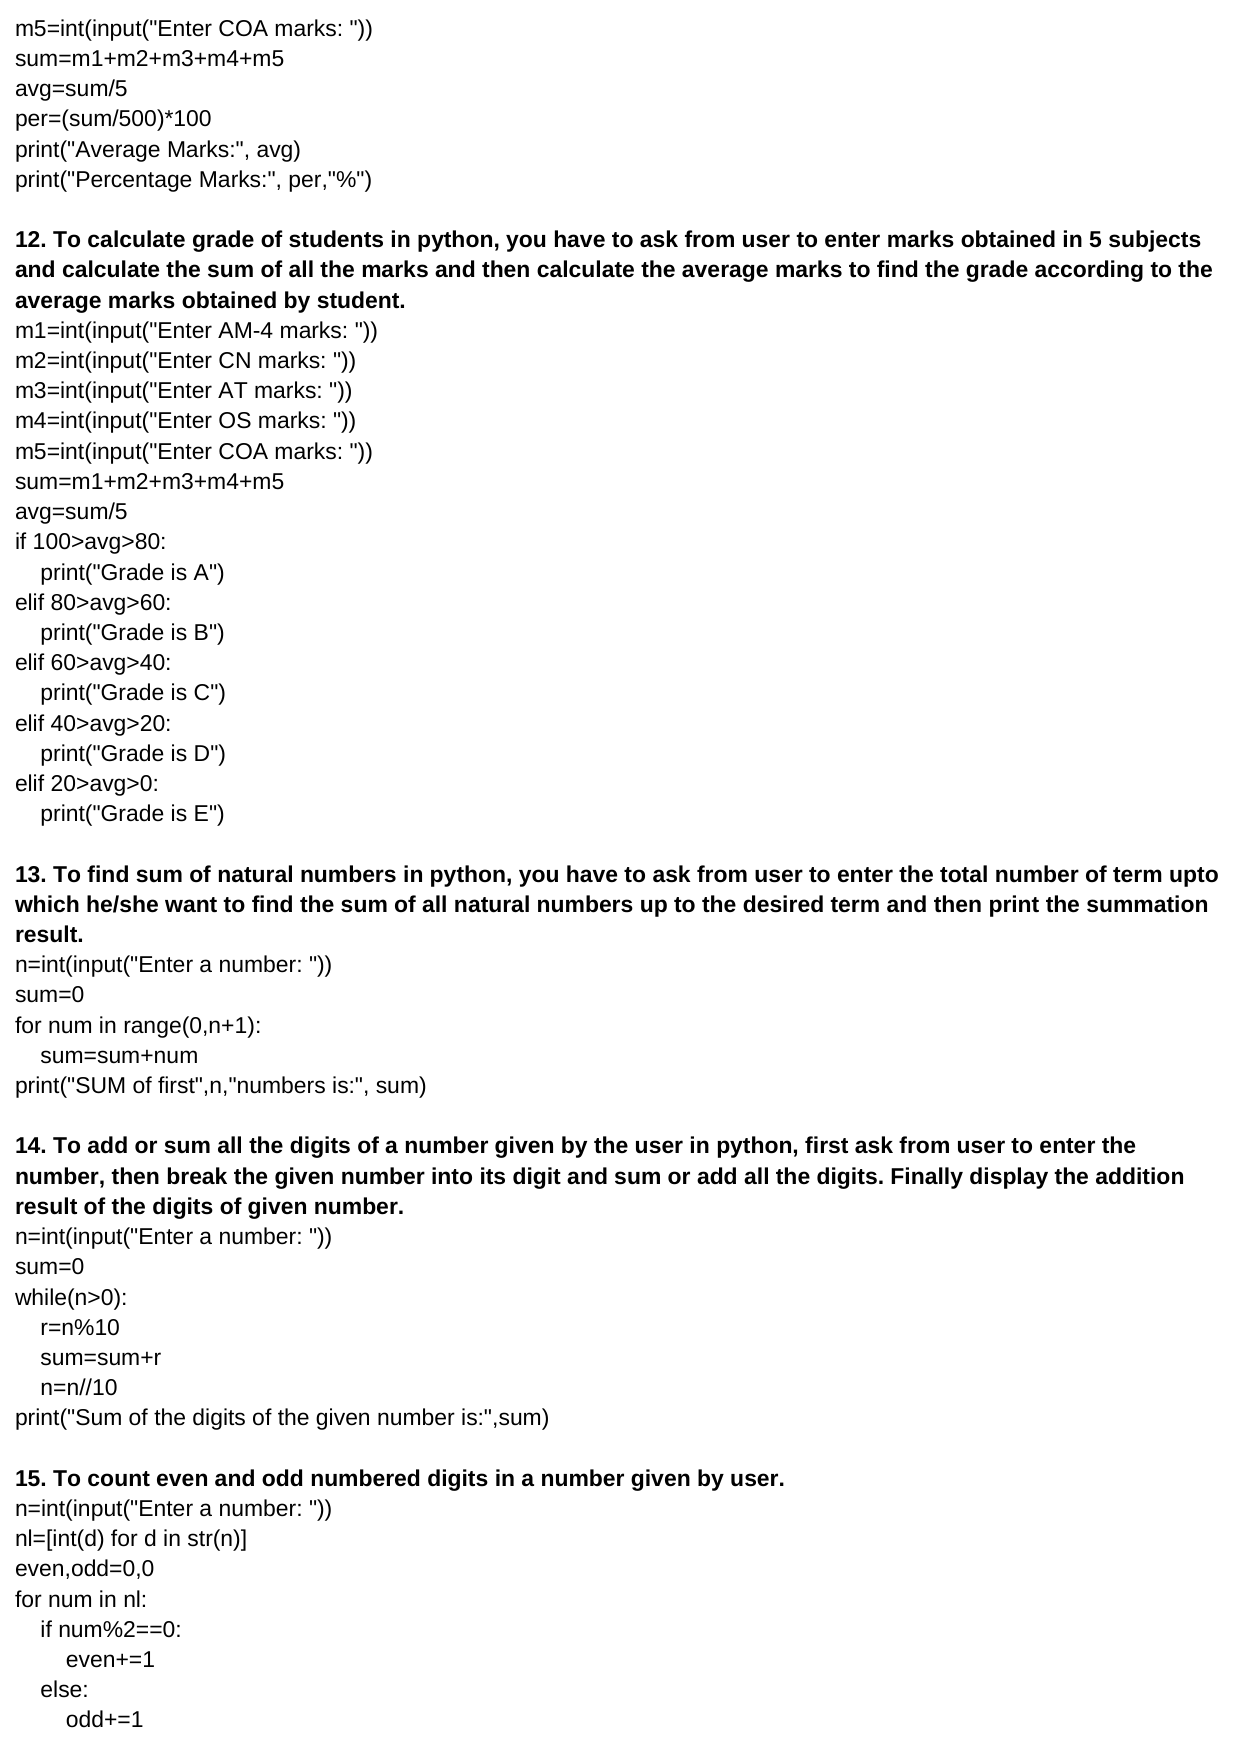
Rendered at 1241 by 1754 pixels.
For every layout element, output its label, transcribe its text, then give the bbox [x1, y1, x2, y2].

text r=n%10 [15, 1314, 1226, 1340]
text sum=m1+m2+m3+m4+m5 [15, 468, 1226, 494]
text while(n>0): [15, 1283, 1226, 1310]
text if num%2==0: [15, 1616, 1226, 1642]
text print("Percentage Marks:", per,"%") [15, 166, 1226, 192]
text print("Sum of the digits of the given number is:",sum) [15, 1404, 1226, 1431]
text n=int(input("Enter a number: ")) [15, 1223, 1226, 1249]
text if 100>avg>80: [15, 528, 1226, 554]
text odd+=1 [15, 1706, 1226, 1733]
text 14. To add or sum all the digits of a number given by the user in python, first ask from user to enter the number, then break the given number into its digit and sum or add all the digits. Finally display the addition result of the digits of given number. [15, 1132, 1226, 1219]
text else: [15, 1676, 1226, 1702]
text per=(sum/500)*100 [15, 105, 1226, 132]
text 15. To count even and odd numbered digits in a number given by user. [15, 1465, 1226, 1491]
text sum=sum+r [15, 1344, 1226, 1370]
text elif 20>avg>0: [15, 770, 1226, 796]
text m4=int(input("Enter OS marks: ")) [15, 407, 1226, 434]
text m1=int(input("Enter AM-4 marks: ")) [15, 317, 1226, 343]
text elif 60>avg>40: [15, 649, 1226, 675]
text sum=sum+num [15, 1042, 1226, 1068]
text n=n//10 [15, 1374, 1226, 1400]
text m5=int(input("Enter COA marks: ")) [15, 438, 1226, 464]
text even,odd=0,0 [15, 1555, 1226, 1582]
text nl=[int(d) for d in str(n)] [15, 1525, 1226, 1551]
text even+=1 [15, 1646, 1226, 1672]
text print("Average Marks:", avg) [15, 136, 1226, 162]
text print("Grade is E") [15, 800, 1226, 826]
text print("SUM of first",n,"numbers is:", sum) [15, 1072, 1226, 1098]
text 13. To find sum of natural numbers in python, you have to ask from user to enter the total number of term upto which he/she want to find the sum of all natural numbers up to the desired term and then print the summation result. [15, 861, 1226, 947]
text print("Grade is D") [15, 740, 1226, 766]
text n=int(input("Enter a number: ")) [15, 951, 1226, 977]
text sum=0 [15, 1253, 1226, 1279]
text avg=sum/5 [15, 498, 1226, 524]
text for num in range(0,n+1): [15, 1012, 1226, 1038]
text elif 80>avg>60: [15, 589, 1226, 615]
text print("Grade is A") [15, 558, 1226, 585]
text m3=int(input("Enter AT marks: ")) [15, 377, 1226, 403]
text n=int(input("Enter a number: ")) [15, 1495, 1226, 1521]
text elif 40>avg>20: [15, 709, 1226, 736]
text avg=sum/5 [15, 75, 1226, 101]
text m5=int(input("Enter COA marks: ")) [15, 15, 1226, 41]
text sum=0 [15, 981, 1226, 1008]
text m2=int(input("Enter CN marks: ")) [15, 347, 1226, 373]
text sum=m1+m2+m3+m4+m5 [15, 45, 1226, 71]
text for num in nl: [15, 1586, 1226, 1612]
text print("Grade is B") [15, 619, 1226, 645]
text print("Grade is C") [15, 679, 1226, 706]
text 12. To calculate grade of students in python, you have to ask from user to enter marks obtained in 5 subjects and calculate the sum of all the marks and then calculate the average marks to find the grade according to the average marks obtained by student. [15, 226, 1226, 313]
